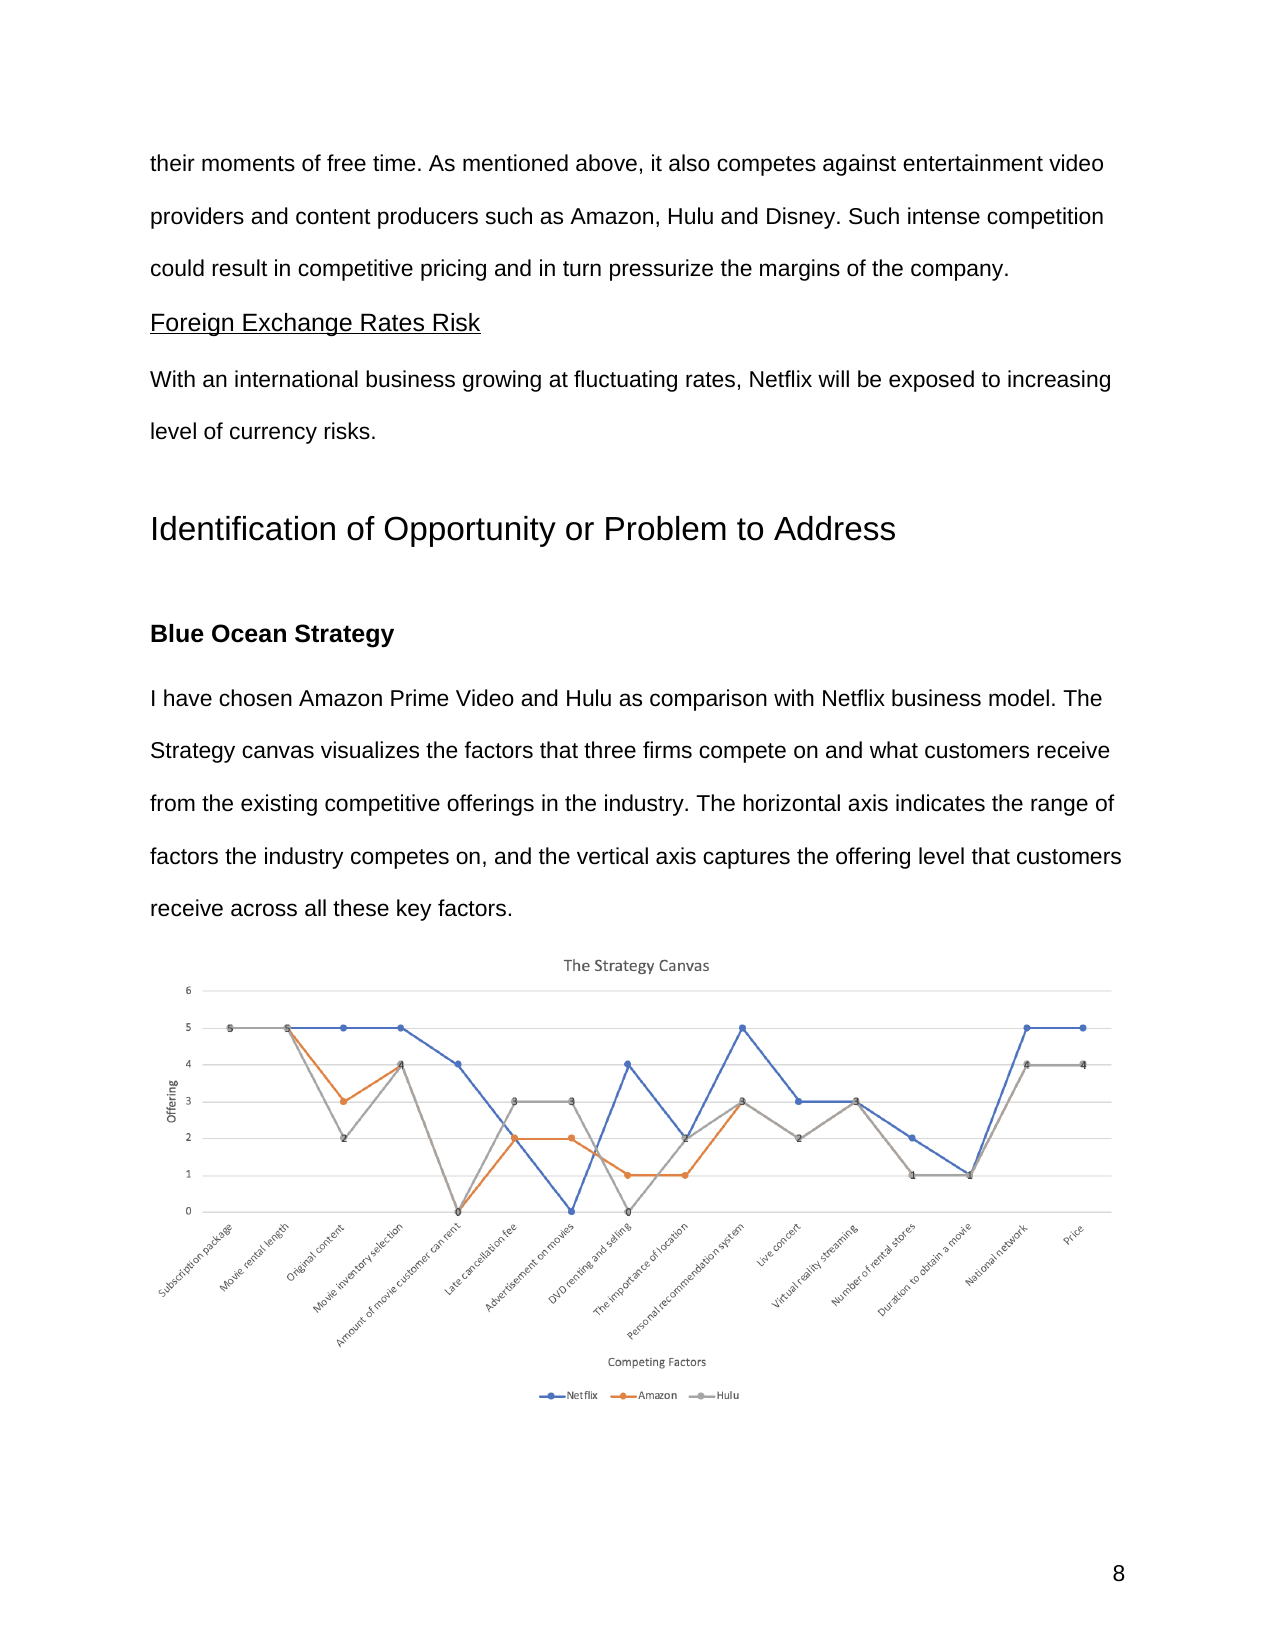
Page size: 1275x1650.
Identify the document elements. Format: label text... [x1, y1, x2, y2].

subtitle Blue Ocean Strategy [150, 619, 1125, 647]
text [150, 150, 1125, 282]
subtitle Identification of Opportunity or Problem to Address [150, 508, 1125, 547]
text I have chosen Amazon Prime Video and Hulu as comparison with Netflix business model. The Strategy canvas visualizes the factors that three firms compete on and what customers receive from the existing competitive offerings in the industry. The horizontal axis indicates the range of factors the industry competes on, and the vertical axis captures the offering level that customers receive across all these key factors. [150, 684, 1125, 922]
picture [150, 948, 1125, 1415]
text Foreign Exchange Rates Risk [150, 308, 1125, 337]
text With an international business growing at fluctuating rates, Netflix will be exposed to increasing level of currency risks. [150, 366, 1125, 445]
